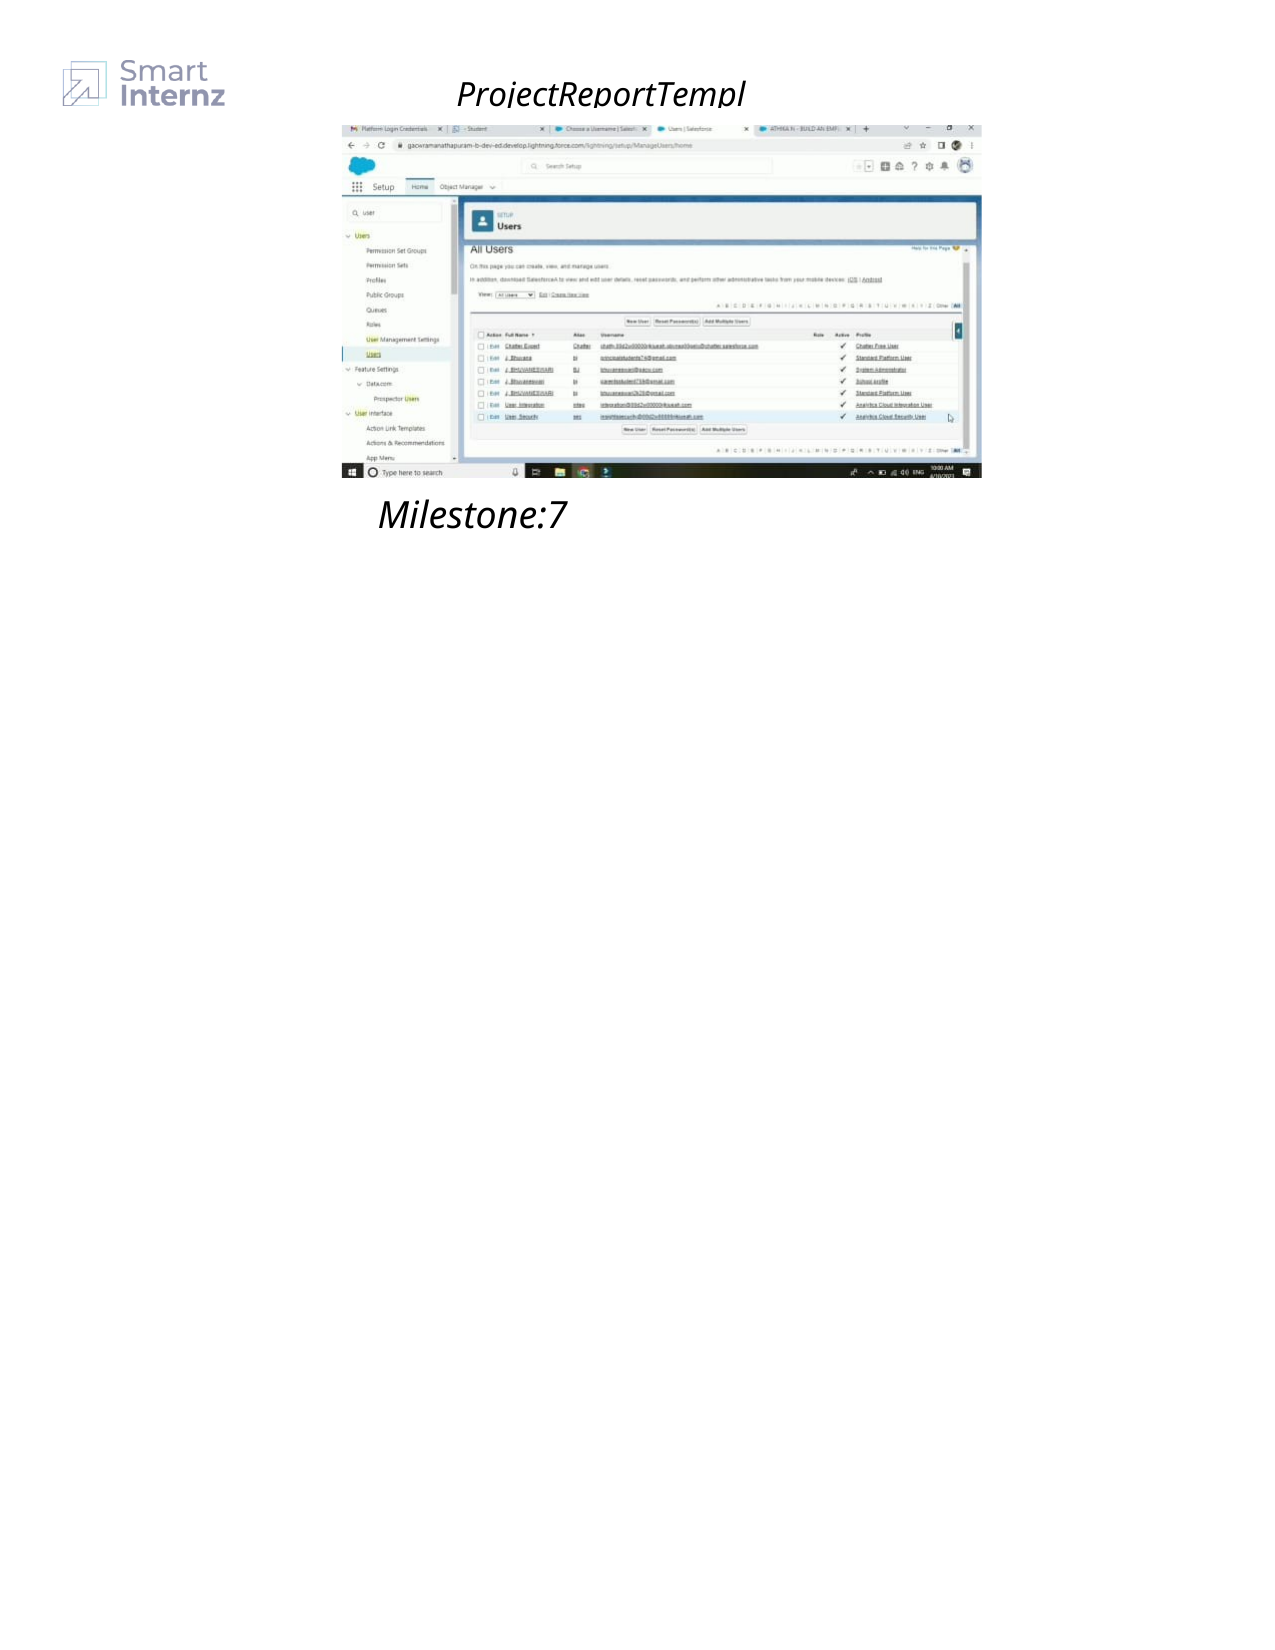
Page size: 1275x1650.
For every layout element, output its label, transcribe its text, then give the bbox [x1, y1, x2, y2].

picture [62, 60, 225, 106]
picture [341, 125, 982, 478]
